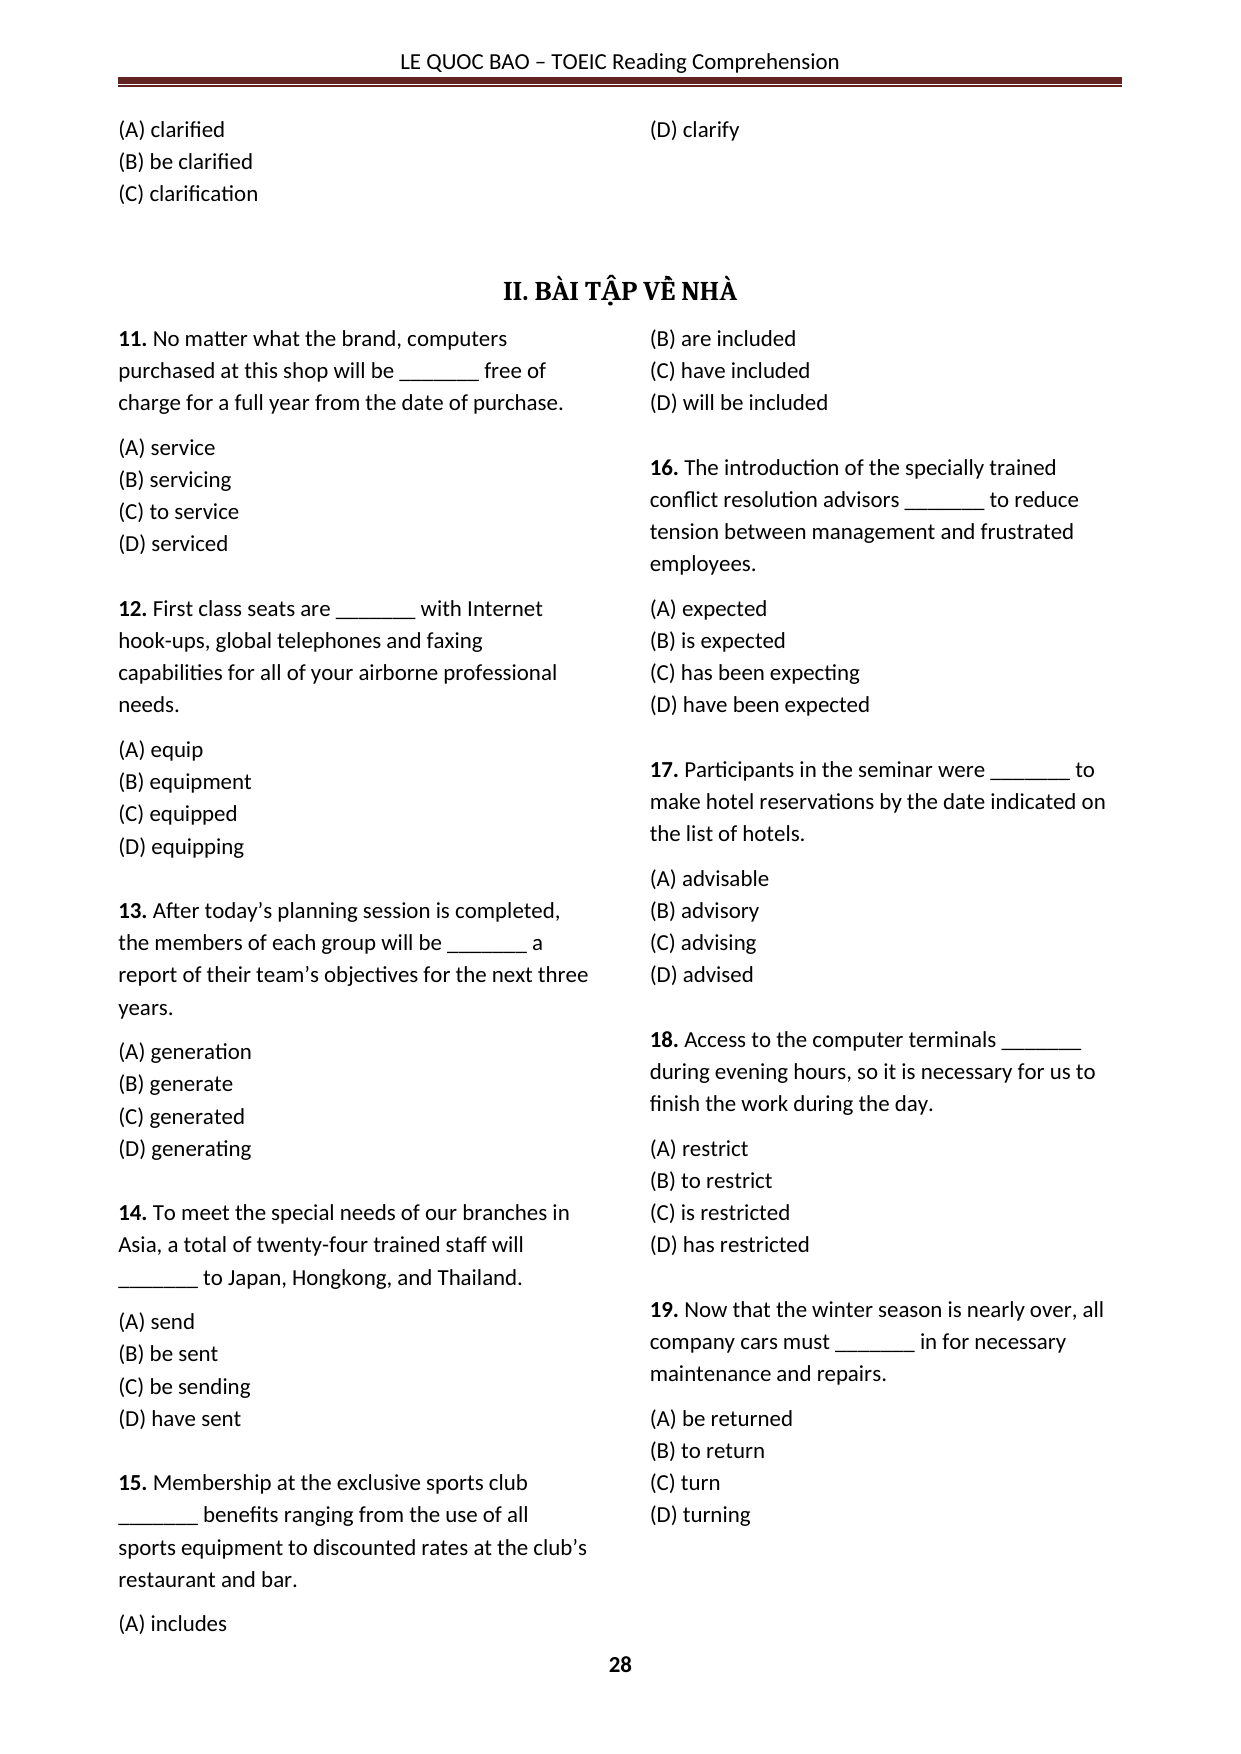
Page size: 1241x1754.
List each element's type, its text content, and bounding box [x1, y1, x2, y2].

text 11. No matter what the brand, computers purchased at this shop will be _______ free of charge for a full year from the date of purchase. [118, 324, 591, 416]
text (B) be clarified [118, 147, 591, 175]
text (B) to restrict [649, 1166, 1122, 1194]
text (C) to service [118, 497, 591, 525]
text (B) to return [649, 1436, 1122, 1464]
text (D) advised [649, 961, 1122, 988]
text (B) is expected [649, 626, 1122, 654]
text (C) advising [649, 928, 1122, 956]
text (C) has been expecting [649, 658, 1122, 686]
text (D) equipping [118, 832, 591, 860]
text (B) are included [649, 324, 1122, 352]
text (A) generation [118, 1037, 591, 1065]
text (B) advisory [649, 896, 1122, 924]
text (D) clarify [649, 115, 1122, 143]
text (D) have sent [118, 1404, 591, 1432]
text (A) expected [649, 594, 1122, 622]
text (C) have included [649, 356, 1122, 384]
text (A) send [118, 1307, 591, 1335]
text (A) equip [118, 735, 591, 763]
text (D) has restricted [649, 1231, 1122, 1258]
text (C) generated [118, 1102, 591, 1130]
text (D) generating [118, 1134, 591, 1162]
text 16. The introduction of the specially trained conflict resolution advisors _______ to reduce tension between management and frustrated employees. [649, 453, 1122, 577]
text II. BÀI TẬP VỀ NHÀ [118, 276, 1122, 307]
text 17. Participants in the seminar were _______ to make hotel reservations by the date indicated on the list of hotels. [649, 755, 1122, 847]
text (B) generate [118, 1069, 591, 1098]
text (D) serviced [118, 529, 591, 558]
text (C) be sending [118, 1372, 591, 1400]
text (A) service [118, 433, 591, 461]
text (A) be returned [649, 1404, 1122, 1432]
text (D) turning [649, 1501, 1122, 1528]
text 15. Membership at the exclusive sports club _______ benefits ranging from the use of all sports equipment to discounted rates at the club’s restaurant and bar. [118, 1468, 591, 1593]
text (D) will be included [649, 388, 1122, 416]
text (A) includes [118, 1609, 591, 1638]
text (B) equipment [118, 767, 591, 795]
text (C) clarification [118, 179, 591, 207]
text (B) be sent [118, 1339, 591, 1368]
text 13. After today’s planning session is completed, the members of each group will be _______ a report of their team’s objectives for the next three years. [118, 896, 591, 1021]
text 12. First class seats are _______ with Internet hook-ups, global telephones and faxing capabilities for all of your airborne professional needs. [118, 594, 591, 718]
text (C) turn [649, 1468, 1122, 1496]
text (A) restrict [649, 1134, 1122, 1162]
text 14. To meet the special needs of our branches in Asia, a total of twenty-four trained staff will _______ to Japan, Hongkong, and Thailand. [118, 1198, 591, 1291]
text 19. Now that the winter season is nearly over, all company cars must _______ in for necessary maintenance and repairs. [649, 1295, 1122, 1387]
text (B) servicing [118, 465, 591, 493]
text (A) advisable [649, 864, 1122, 892]
text (C) equipped [118, 799, 591, 828]
text (C) is restricted [649, 1198, 1122, 1226]
text 18. Access to the computer terminals _______ during evening hours, so it is necessary for us to finish the work during the day. [649, 1025, 1122, 1117]
text (D) have been expected [649, 691, 1122, 718]
text (A) clarified [118, 115, 591, 143]
